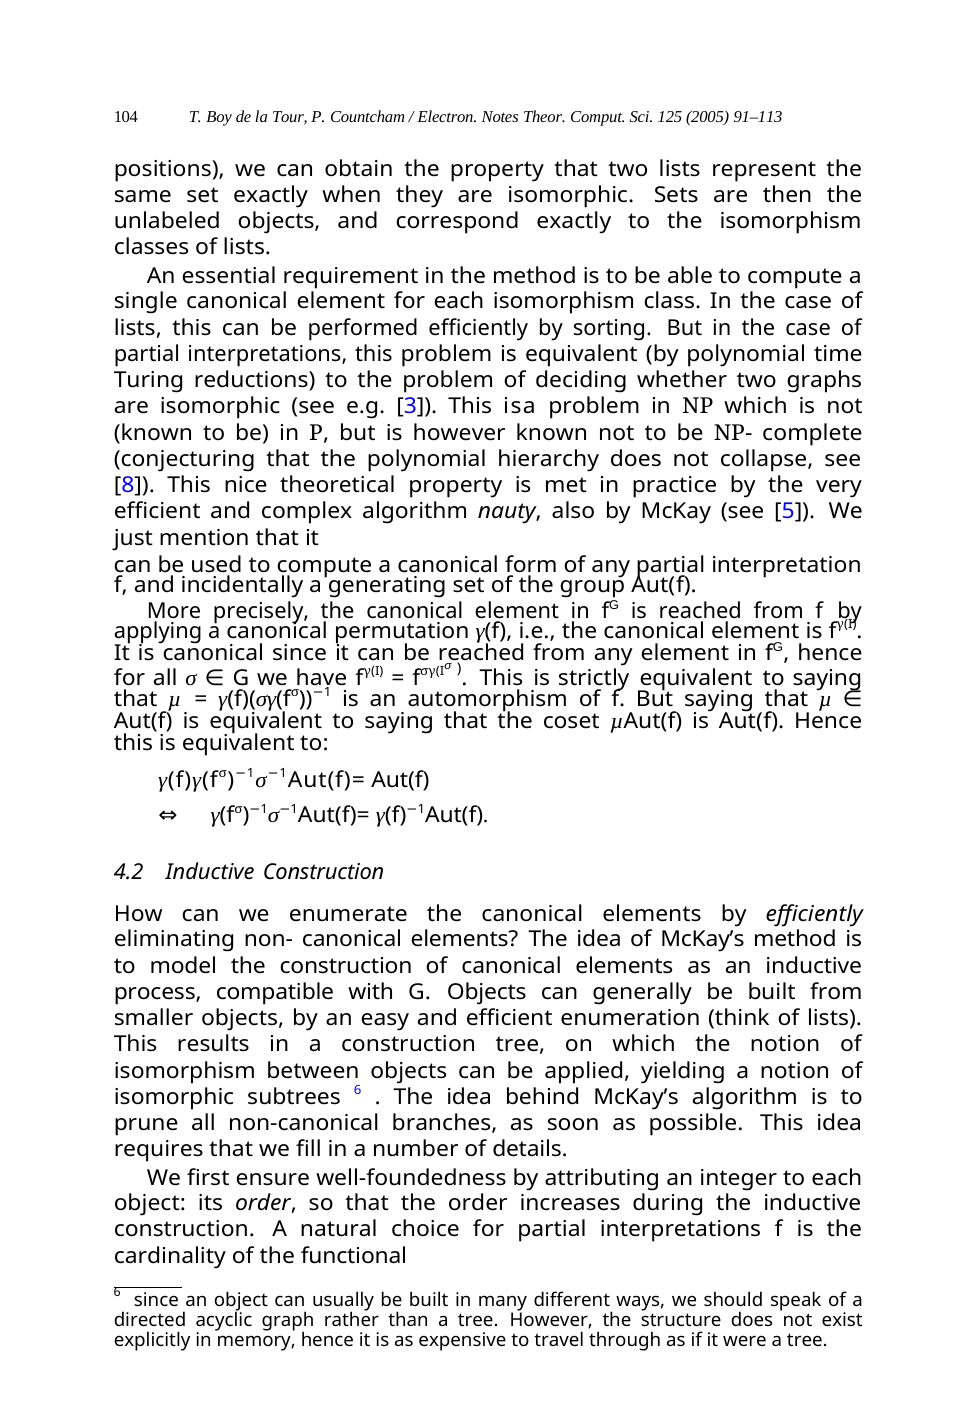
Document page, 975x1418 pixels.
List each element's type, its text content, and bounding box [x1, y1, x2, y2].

text ⇔ γ(fσ)−1σ−1Aut(f)= γ(f)−1Aut(f). [158, 795, 883, 830]
text How can we enumerate the canonical elements by eﬃciently eliminating non- canonical elements? The idea of McKay’s method is to model the construction of canonical elements as an inductive process, compatible with G. Objects can generally be built from smaller objects, by an easy and efficient enumeration (think of lists). This results in a construction tree, on which the notion of isomorphism between objects can be applied, yielding a notion of isomorphic subtrees 6 . The idea behind McKay’s algorithm is to prune all non-canonical branches, as soon as possible. This idea requires that we fill in a number of details. [113, 901, 862, 1163]
list Inductive Construction [113, 856, 883, 886]
text positions), we can obtain the property that two lists represent the same set exactly when they are isomorphic. Sets are then the unlabeled objects, and correspond exactly to the isomorphism classes of lists. [113, 156, 862, 261]
text We first ensure well-foundedness by attributing an integer to each object: its order, so that the order increases during the inductive construction. A natural choice for partial interpretations f is the cardinality of the functional [113, 1164, 862, 1269]
text 6 since an object can usually be built in many different ways, we should speak of a directed acyclic graph rather than a tree. However, the structure does not exist explicitly in memory, hence it is as expensive to travel through as if it were a tree. [113, 1285, 863, 1352]
text More precisely, the canonical element in fG is reached from f by applying a canonical permutation γ(f), i.e., the canonical element is fγ(I). It is canonical since it can be reached from any element in fG, hence for all σ ∈ G we have fγ(I) = fσγ(Iσ ). This is strictly equivalent to saying that µ = γ(f)(σγ(fσ))−1 is an automorphism of f. But saying that µ ∈ Aut(f) is equivalent to saying that the coset µAut(f) is Aut(f). Hence this is equivalent to: [113, 601, 862, 757]
text γ(f)γ(fσ)−1σ−1Aut(f)= Aut(f) [158, 760, 883, 795]
text can be used to compute a canonical form of any partial interpretation f, and incidentally a generating set of the group Aut(f). [113, 554, 862, 599]
text An essential requirement in the method is to be able to compute a single canonical element for each isomorphism class. In the case of lists, this can be performed efficiently by sorting. But in the case of partial interpretations, this problem is equivalent (by polynomial time Turing reductions) to the problem of deciding whether two graphs are isomorphic (see e.g. [3]). This isa problem in NP which is not (known to be) in P, but is however known not to be NP- complete (conjecturing that the polynomial hierarchy does not collapse, see [8]). This nice theoretical property is met in practice by the very efficient and complex algorithm nauty, also by McKay (see [5]). We just mention that it [113, 263, 862, 551]
